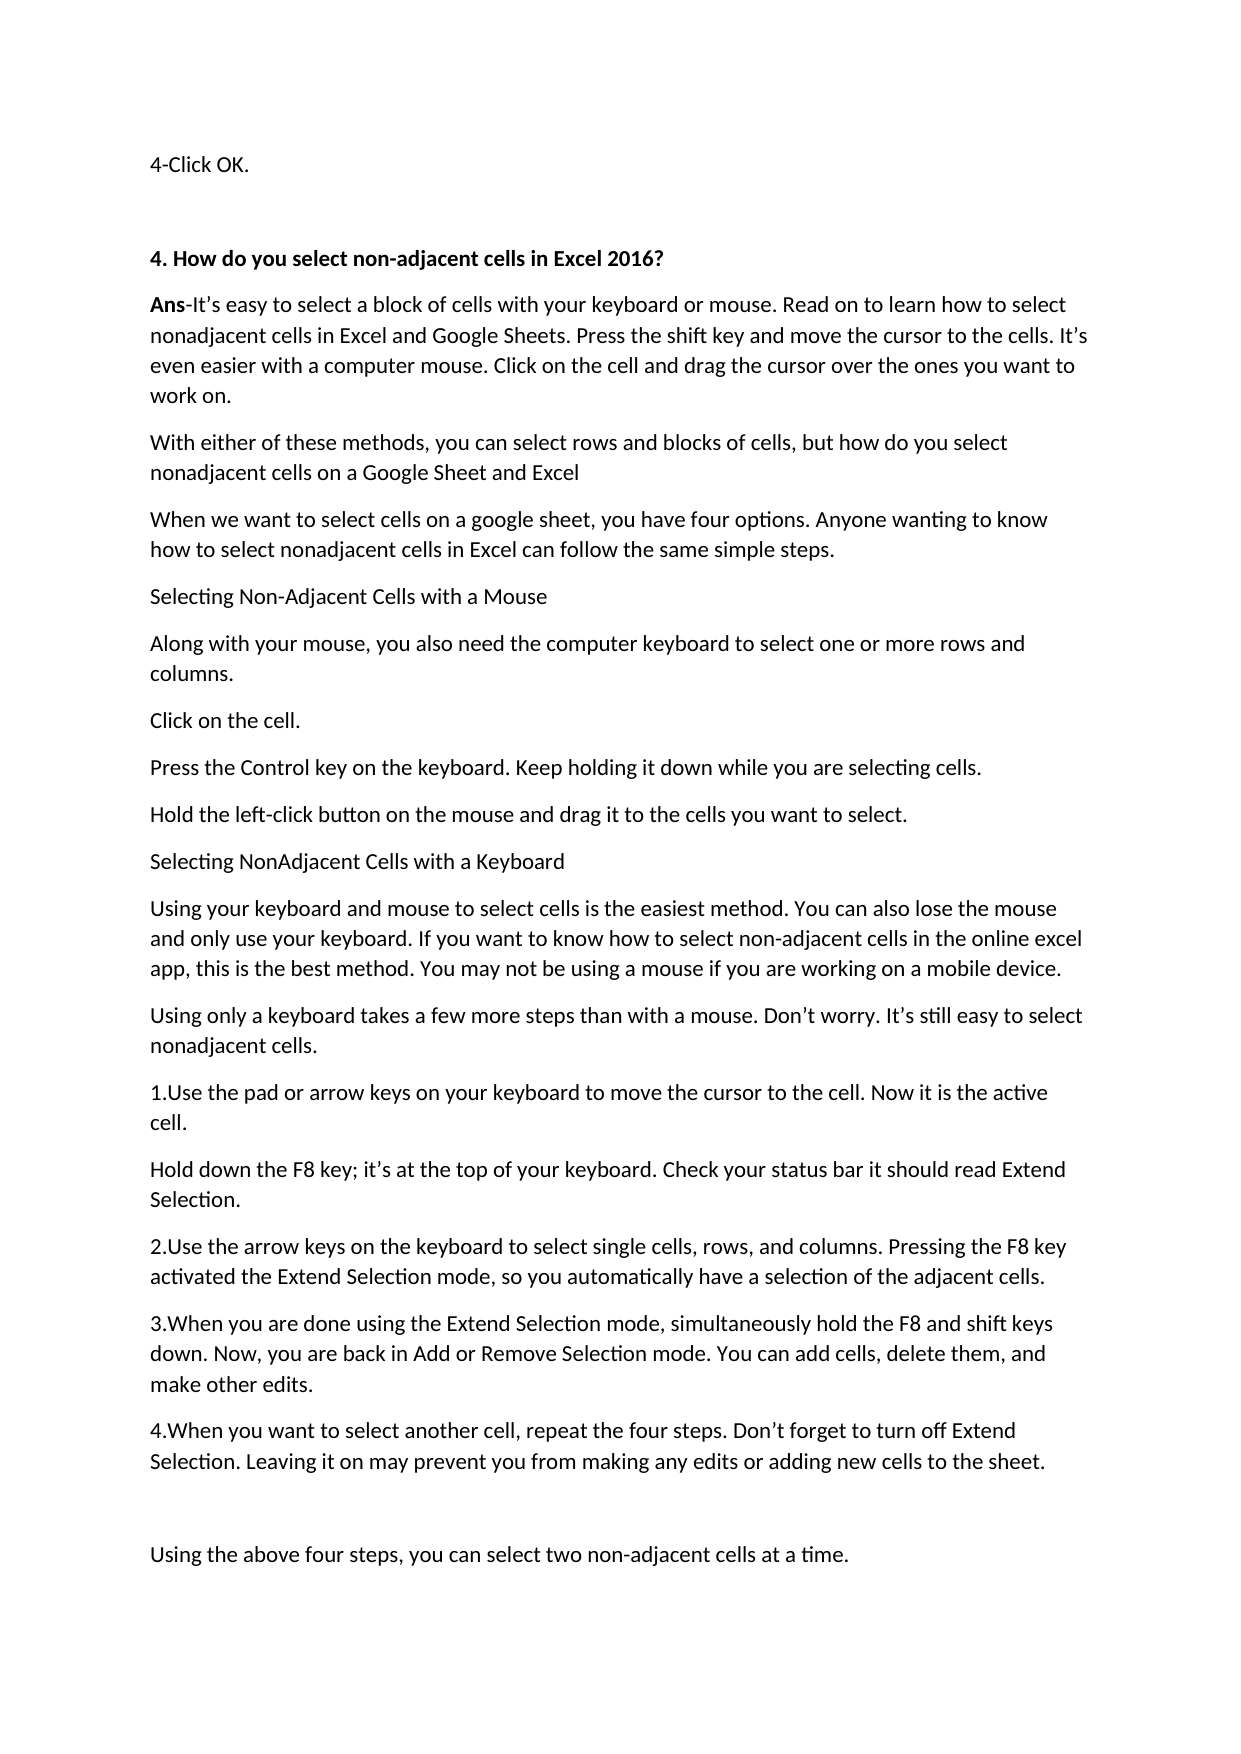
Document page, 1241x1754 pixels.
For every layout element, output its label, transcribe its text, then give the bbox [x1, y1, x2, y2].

text Selecting Non-Adjacent Cells with a Mouse [150, 582, 1090, 610]
text Hold down the F8 key; it’s at the top of your keyboard. Check your status bar it should read Extend Selection. [150, 1155, 1090, 1213]
text Using only a keyboard takes a few more steps than with a mouse. Don’t worry. It’s still easy to select nonadjacent cells. [150, 1001, 1090, 1059]
text Using your keyboard and mouse to select cells is the easiest method. You can also lose the mouse and only use your keyboard. If you want to know how to select non-adjacent cells in the online excel app, this is the best method. You may not be using a mouse if you are working on a mobile device. [150, 894, 1090, 982]
text Press the Control key on the keyboard. Keep holding it down while you are selecting cells. [150, 753, 1090, 781]
text Hold the left-click button on the mouse and drag it to the cells you want to select. [150, 800, 1090, 828]
text 4-Click OK. [150, 150, 1090, 178]
text 1.Use the pad or arrow keys on your keyboard to move the cursor to the cell. Now it is the active cell. [150, 1078, 1090, 1136]
text 3.When you are done using the Extend Selection mode, simultaneously hold the F8 and shift keys down. Now, you are back in Add or Remove Selection mode. You can add cells, delete them, and make other edits. [150, 1309, 1090, 1398]
text When we want to select cells on a google sheet, you have four options. Anyone wanting to know how to select nonadjacent cells in Excel can follow the same simple steps. [150, 505, 1090, 563]
text Along with your mouse, you also need the computer keyboard to select one or more rows and columns. [150, 629, 1090, 687]
text With either of these methods, you can select rows and blocks of cells, but how do you select nonadjacent cells on a Google Sheet and Excel [150, 428, 1090, 486]
text Click on the cell. [150, 706, 1090, 734]
text Using the above four steps, you can select two non-adjacent cells at a time. [150, 1541, 1090, 1569]
text 2.Use the arrow keys on the keyboard to select single cells, rows, and columns. Pressing the F8 key activated the Extend Selection mode, so you automatically have a selection of the adjacent cells. [150, 1232, 1090, 1291]
text Selecting NonAdjacent Cells with a Keyboard [150, 847, 1090, 875]
text 4. How do you select non-adjacent cells in Excel 2016? [150, 244, 1090, 272]
text 4.When you want to select another cell, repeat the four steps. Don’t forget to turn off Extend Selection. Leaving it on may prevent you from making any edits or adding new cells to the sheet. [150, 1417, 1090, 1475]
text Ans-It’s easy to select a block of cells with your keyboard or mouse. Read on to learn how to select nonadjacent cells in Excel and Google Sheets. Press the shift key and move the cursor to the cells. It’s even easier with a computer mouse. Click on the cell and drag the cursor over the ones you want to work on. [150, 291, 1090, 409]
